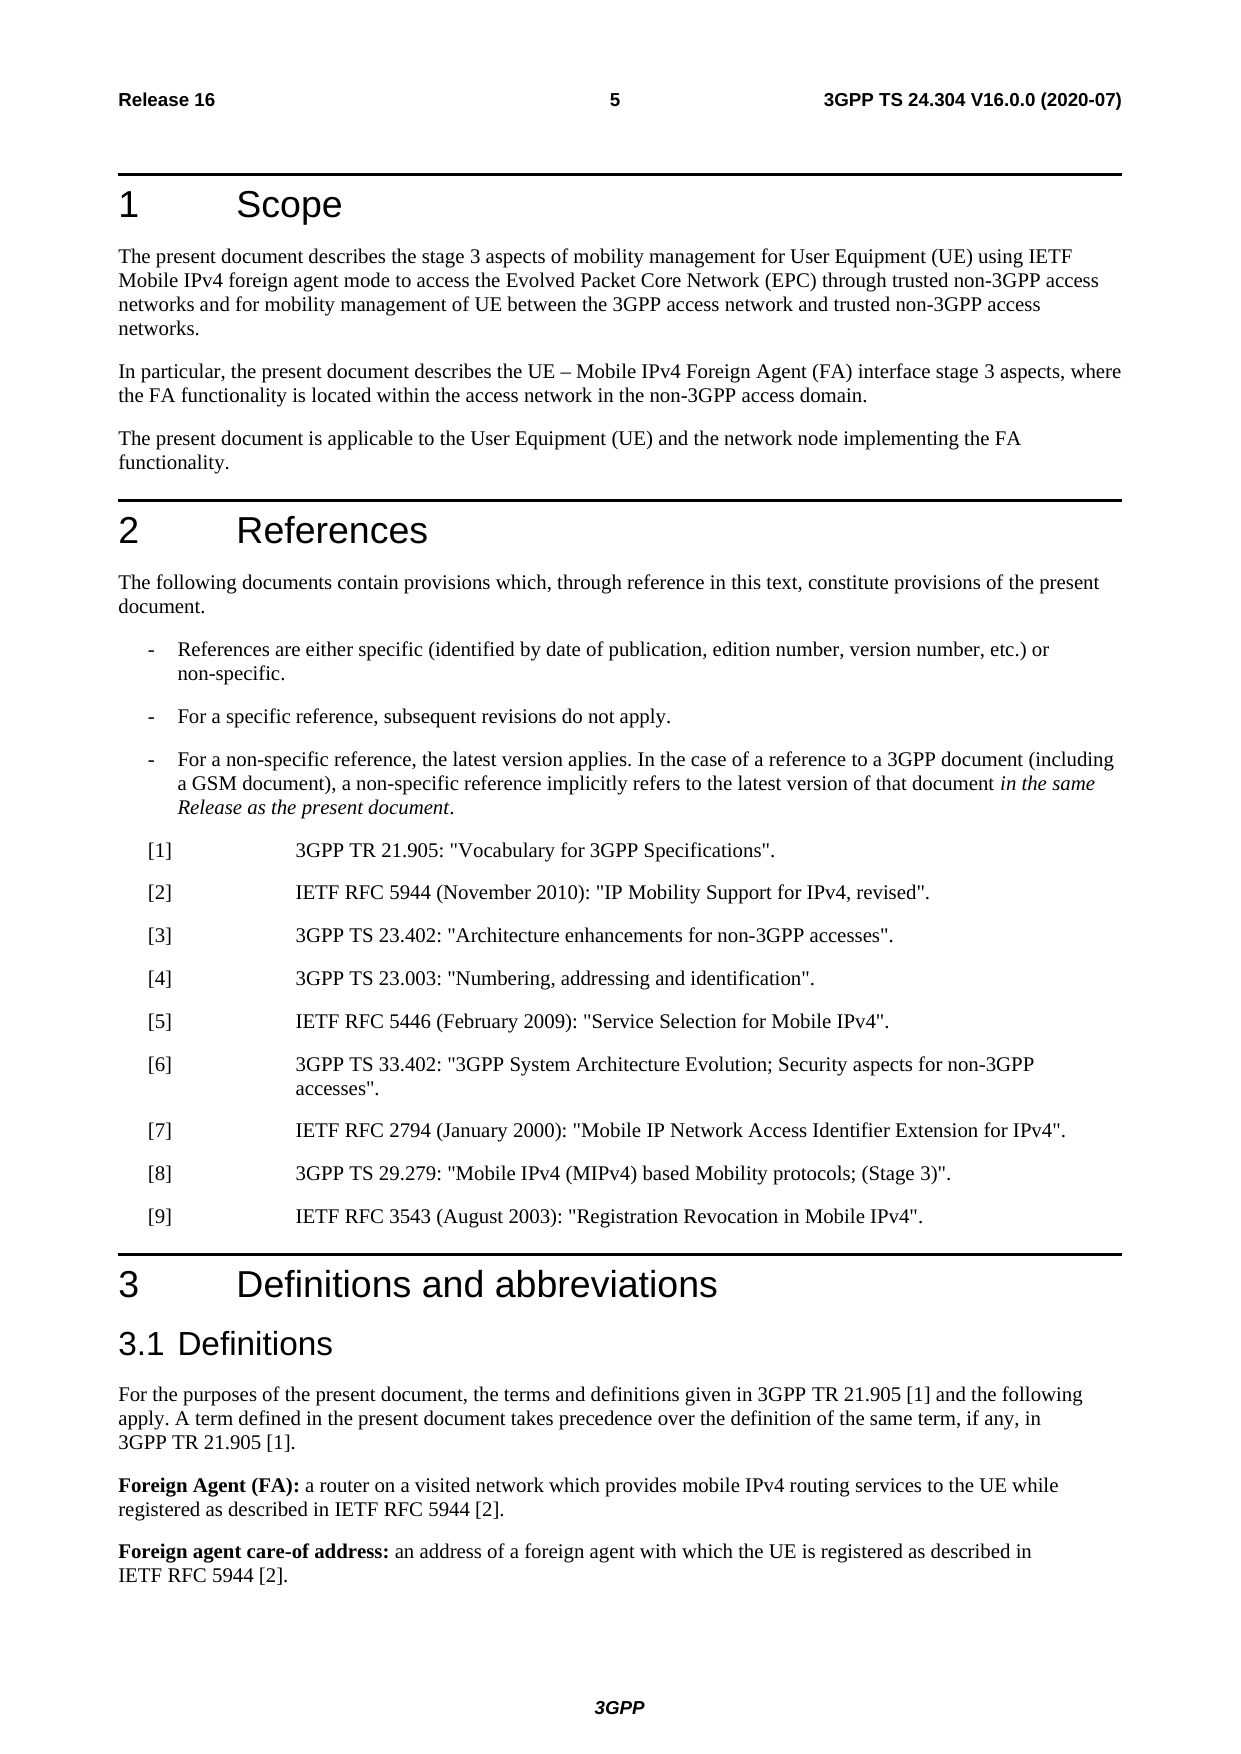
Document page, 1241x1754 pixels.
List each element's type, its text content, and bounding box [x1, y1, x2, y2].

subtitle 3.1 Definitions [118, 1324, 1122, 1363]
text [9] IETF RFC 3543 (August 2003): "Registration Revocation in Mobile IPv4". [148, 1204, 1122, 1228]
text The present document is applicable to the User Equipment (UE) and the network node implementing the FA functionality. [118, 426, 1122, 474]
subtitle 2 References [118, 502, 1122, 551]
text - For a specific reference, subsequent revisions do not apply. [148, 704, 1122, 728]
text Foreign agent care-of address: an address of a foreign agent with which the UE is registered as described in IETF RFC 5944 [2]. [118, 1539, 1122, 1587]
text [4] 3GPP TS 23.003: "Numbering, addressing and identification". [148, 966, 1122, 990]
text - For a non-specific reference, the latest version applies. In the case of a reference to a 3GPP document (including a GSM document), a non-specific reference implicitly refers to the latest version of that document in the same Release as the present document. [148, 747, 1122, 819]
text [2] IETF RFC 5944 (November 2010): "IP Mobility Support for IPv4, revised". [148, 880, 1122, 904]
subtitle 3 Definitions and abbreviations [118, 1256, 1122, 1306]
text Foreign Agent (FA): a router on a visited network which provides mobile IPv4 routing services to the UE while registered as described in IETF RFC 5944 [2]. [118, 1472, 1122, 1521]
text [8] 3GPP TS 29.279: "Mobile IPv4 (MIPv4) based Mobility protocols; (Stage 3)". [148, 1161, 1122, 1185]
text For the purposes of the present document, the terms and definitions given in 3GPP TR 21.905 [1] and the following apply. A term defined in the present document takes precedence over the definition of the same term, if any, in 3GPP TR 21.905 [1]. [118, 1382, 1122, 1454]
text [3] 3GPP TS 23.402: "Architecture enhancements for non-3GPP accesses". [148, 923, 1122, 947]
text The present document describes the stage 3 aspects of mobility management for User Equipment (UE) using IETF Mobile IPv4 foreign agent mode to access the Evolved Packet Core Network (EPC) through trusted non-3GPP access networks and for mobility management of UE between the 3GPP access network and trusted non-3GPP access networks. [118, 244, 1122, 340]
text The following documents contain provisions which, through reference in this text, constitute provisions of the present document. [118, 570, 1122, 618]
text [1] 3GPP TR 21.905: "Vocabulary for 3GPP Specifications". [148, 837, 1122, 862]
subtitle 1 Scope [118, 176, 1122, 225]
text [5] IETF RFC 5446 (February 2009): "Service Selection for Mobile IPv4". [148, 1009, 1122, 1033]
text [6] 3GPP TS 33.402: "3GPP System Architecture Evolution; Security aspects for non-3GPP accesses". [148, 1052, 1122, 1100]
text - References are either specific (identified by date of publication, edition number, version number, etc.) or non-specific. [148, 637, 1122, 685]
text In particular, the present document describes the UE – Mobile IPv4 Foreign Agent (FA) interface stage 3 aspects, where the FA functionality is located within the access network in the non-3GPP access domain. [118, 359, 1122, 407]
text [7] IETF RFC 2794 (January 2000): "Mobile IP Network Access Identifier Extension for IPv4". [148, 1118, 1122, 1142]
